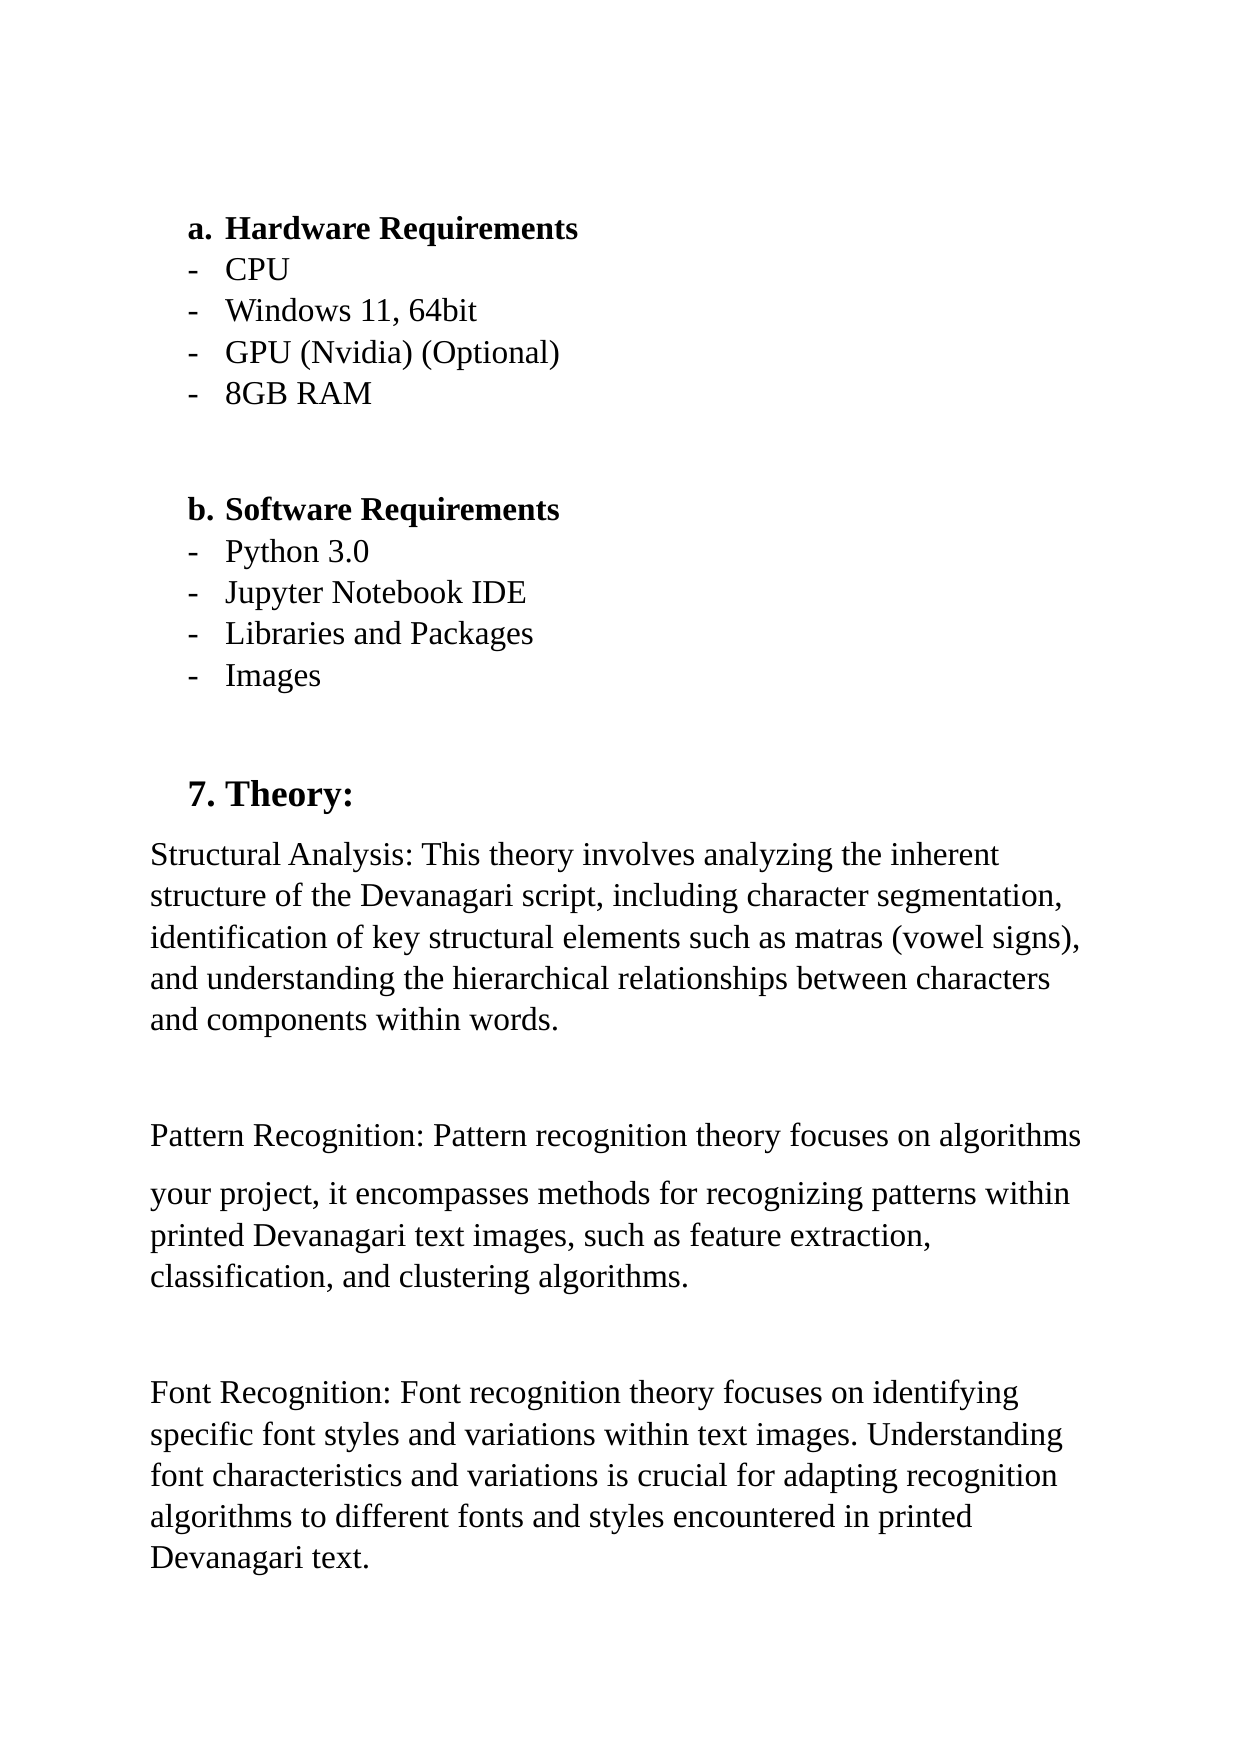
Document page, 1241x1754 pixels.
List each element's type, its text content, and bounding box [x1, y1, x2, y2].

list Libraries and Packages [187, 613, 1090, 652]
list Hardware Requirements [187, 208, 1090, 246]
list Windows 11, 64bit [187, 291, 1090, 329]
text Structural Analysis: This theory involves analyzing the inherent structure of the Devanagari script, including character segmentation, identification of key structural elements such as matras (vowel signs), and understanding the hierarchical relationships between characters and components within words. [150, 834, 1090, 1038]
text Pattern Recognition: Pattern recognition theory focuses on algorithms [150, 1116, 1090, 1154]
list Theory: [187, 771, 1090, 814]
list GPU (Nvidia) (Optional) [187, 332, 1090, 370]
list Jupyter Notebook IDE [187, 572, 1090, 611]
list Software Requirements [187, 489, 1090, 528]
list CPU [187, 249, 1090, 288]
text your project, it encompasses methods for recognizing patterns within printed Devanagari text images, such as feature extraction, classification, and clustering algorithms. [150, 1174, 1090, 1295]
list 8GB RAM [187, 373, 1090, 412]
list Images [187, 655, 1090, 693]
text Font Recognition: Font recognition theory focuses on identifying specific font styles and variations within text images. Understanding font characteristics and variations is crucial for adapting recognition algorithms to different fonts and styles encountered in printed Devanagari text. [150, 1372, 1090, 1576]
list Python 3.0 [187, 531, 1090, 569]
